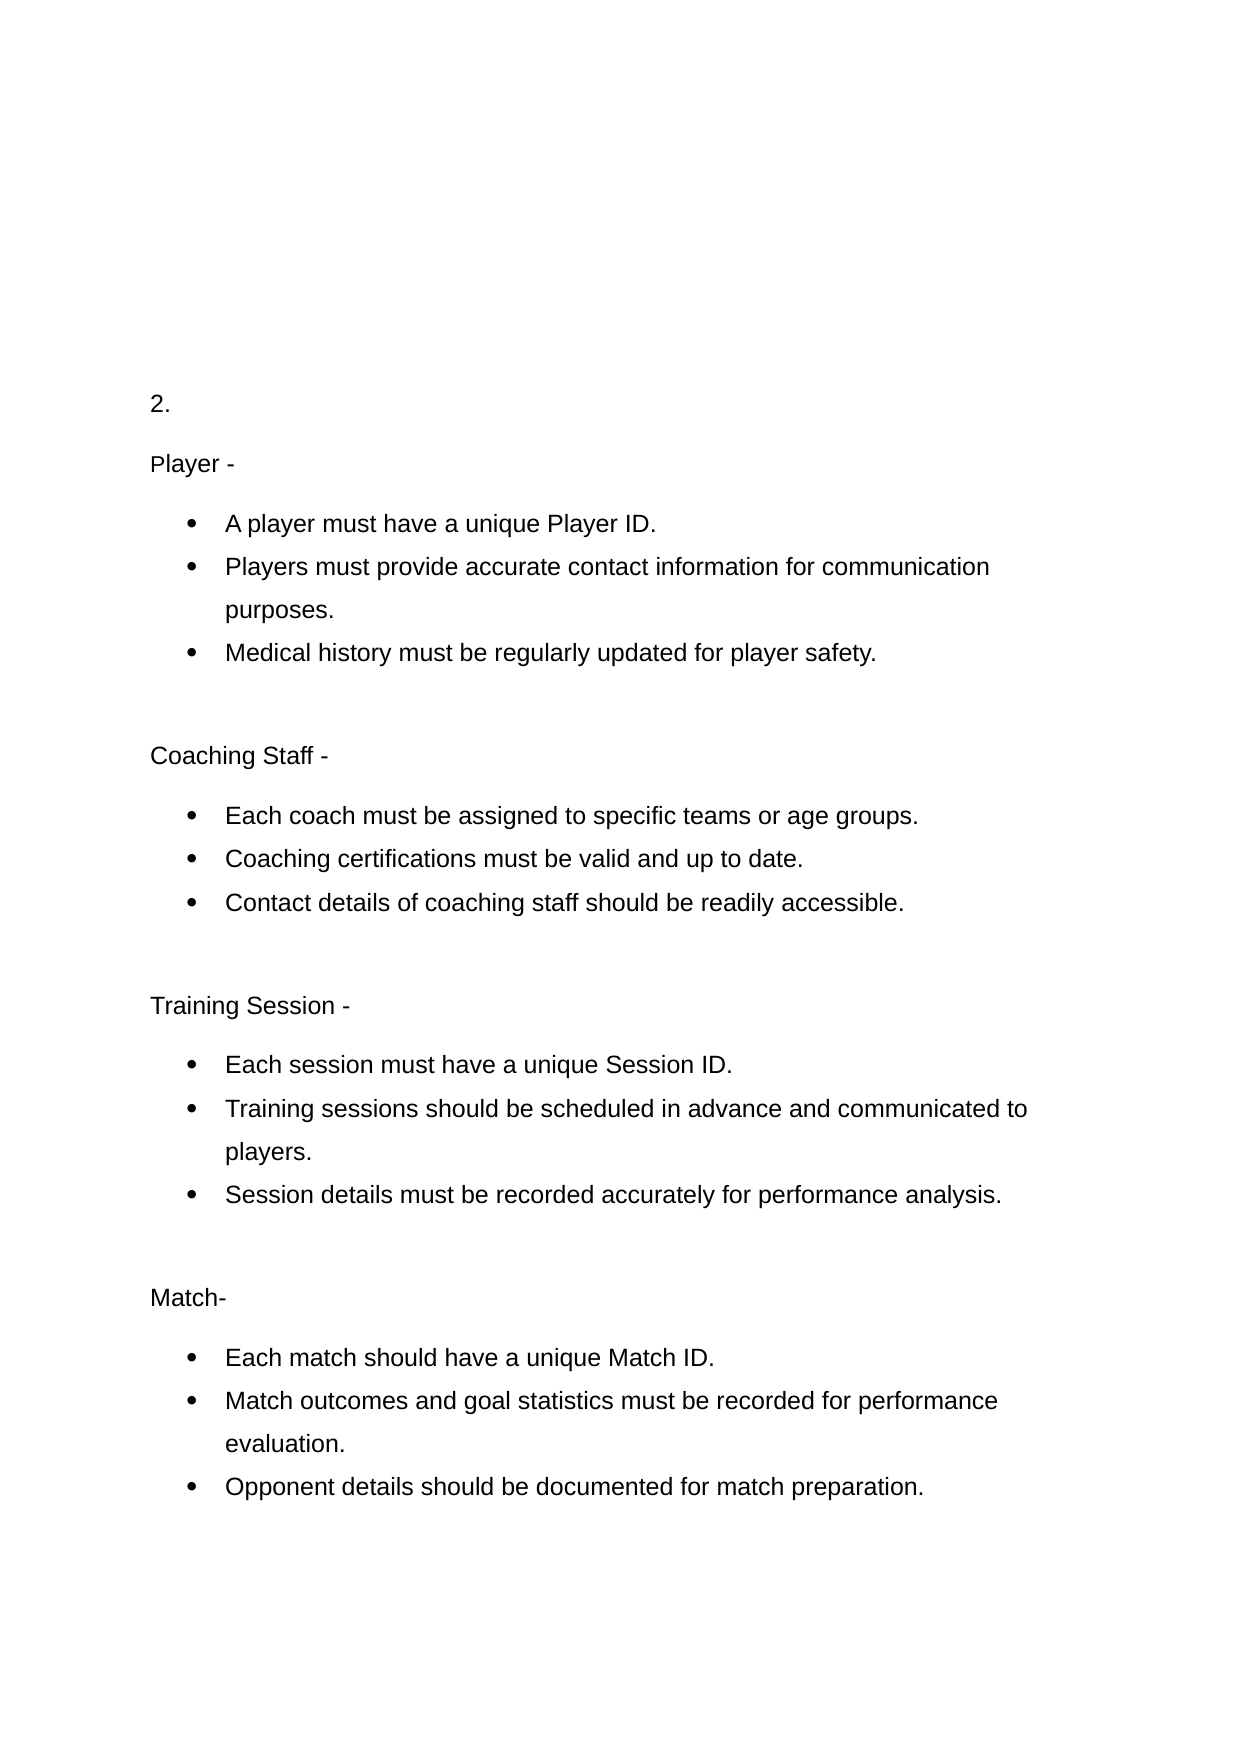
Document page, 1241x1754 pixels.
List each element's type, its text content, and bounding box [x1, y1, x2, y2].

text Player - [150, 449, 1090, 478]
text Training Session - [150, 991, 1090, 1019]
text Match- [150, 1283, 1090, 1312]
list Each coach must be assigned to specific teams or age groups. [187, 801, 1090, 830]
list Each session must have a unique Session ID. [187, 1050, 1090, 1079]
list Opponent details should be documented for match preparation. [187, 1472, 1090, 1501]
list A player must have a unique Player ID. [187, 509, 1090, 538]
text 2. [150, 389, 1090, 418]
list Contact details of coaching staff should be readily accessible. [187, 888, 1090, 916]
text Coaching Staff - [150, 741, 1090, 770]
list Medical history must be regularly updated for player safety. [187, 638, 1090, 667]
list Players must provide accurate contact information for communication purposes. [187, 552, 1090, 624]
list Match outcomes and goal statistics must be recorded for performance evaluation. [187, 1386, 1090, 1458]
list Training sessions should be scheduled in advance and communicated to players. [187, 1094, 1090, 1166]
list Coaching certifications must be valid and up to date. [187, 844, 1090, 873]
list Session details must be recorded accurately for performance analysis. [187, 1180, 1090, 1209]
list Each match should have a unique Match ID. [187, 1343, 1090, 1372]
